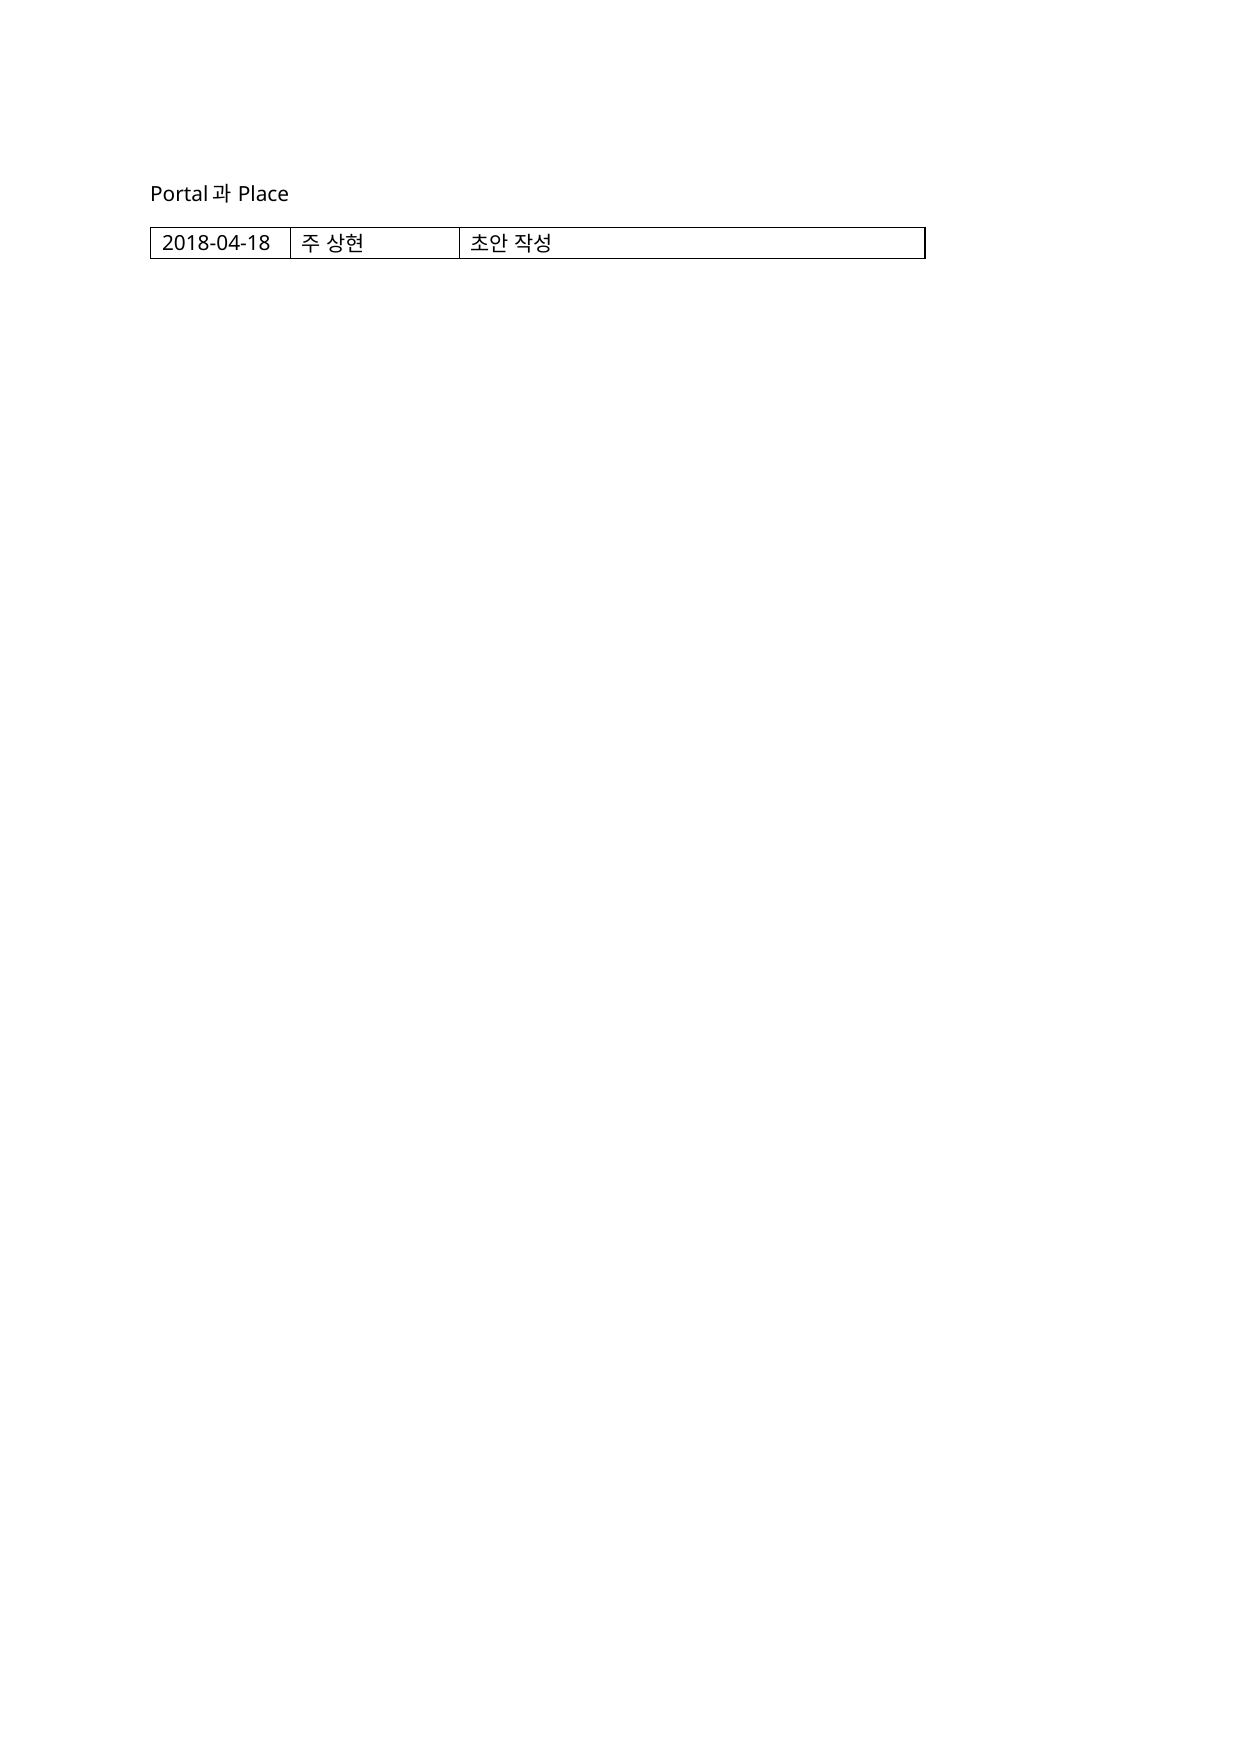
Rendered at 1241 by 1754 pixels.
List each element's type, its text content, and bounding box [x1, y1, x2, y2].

table_header 주 상현 [291, 228, 459, 258]
table_header 초안 작성 [460, 228, 924, 258]
text Portal과 Place [150, 177, 1090, 207]
table_header 2018-04-18 [151, 228, 290, 258]
